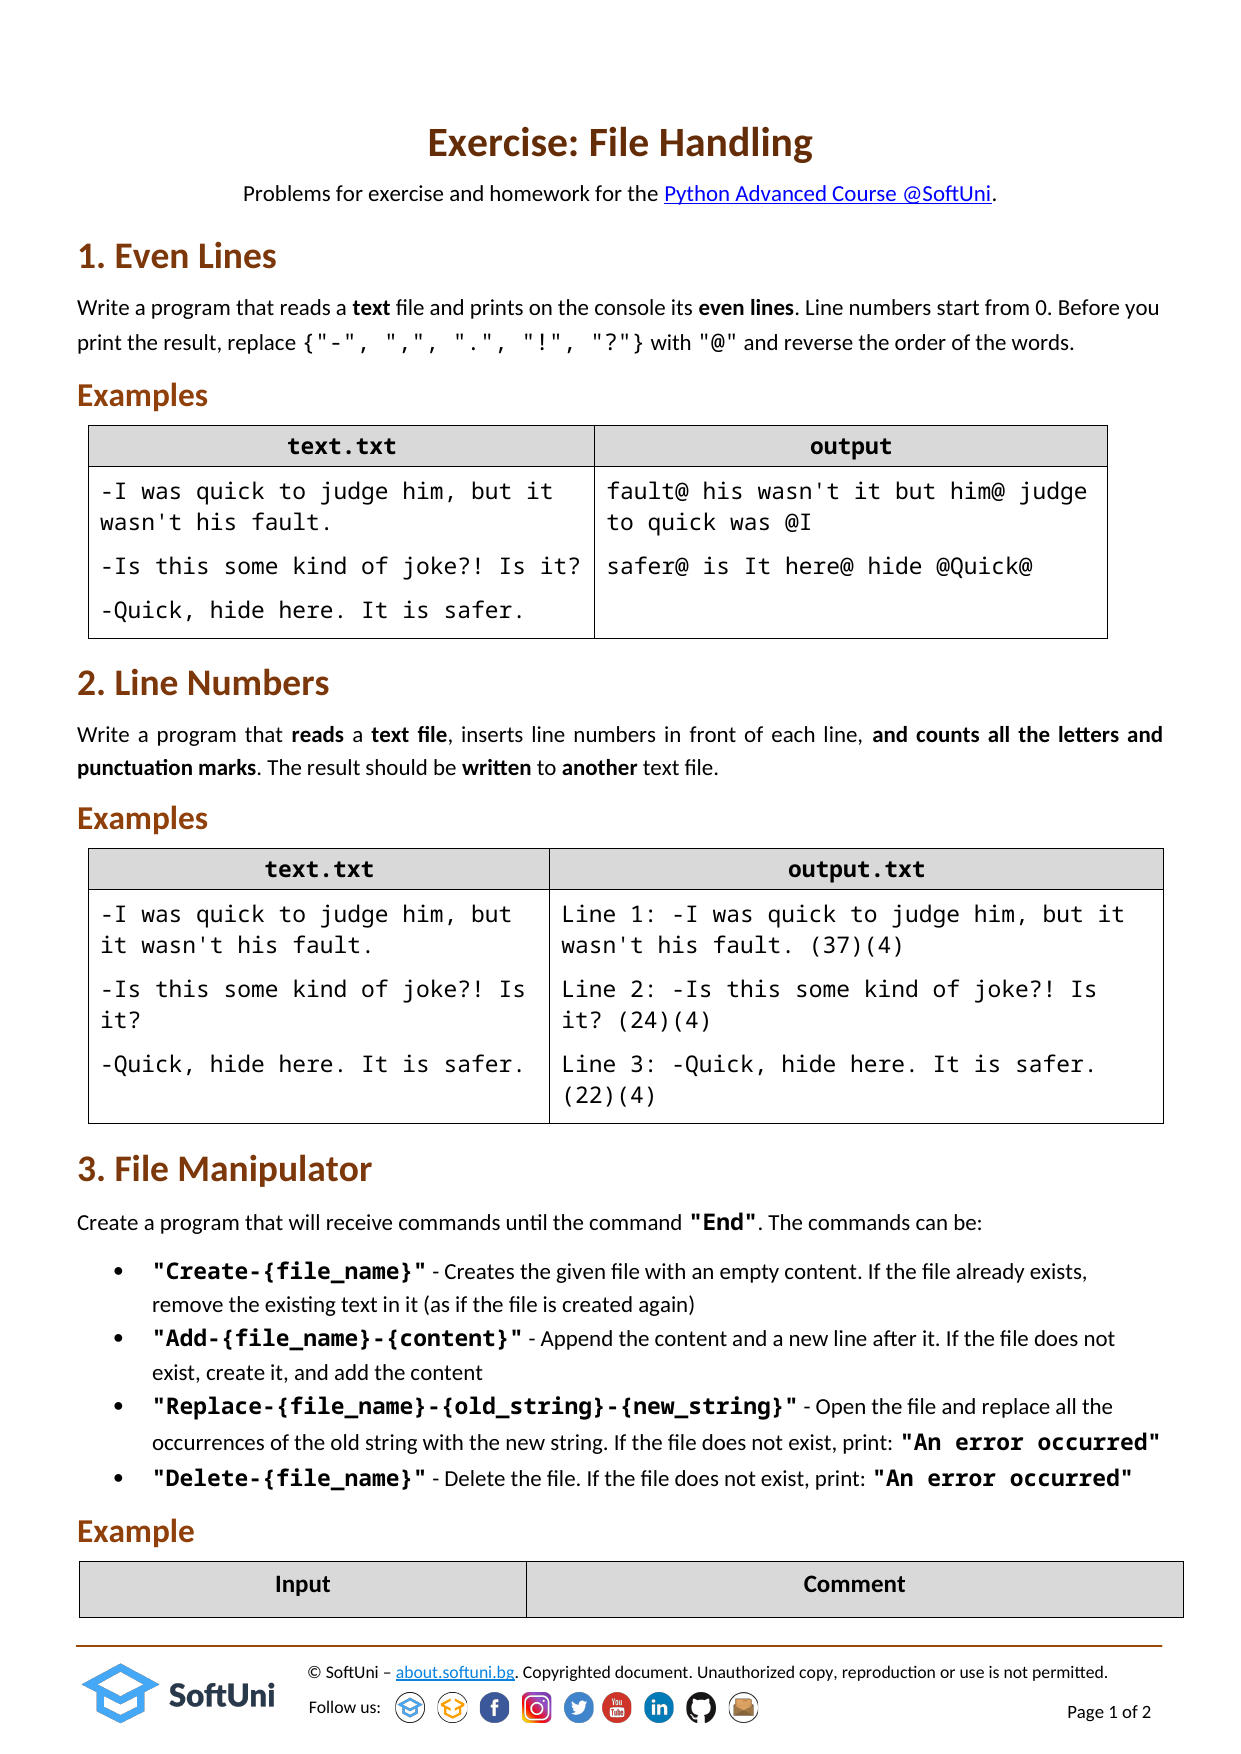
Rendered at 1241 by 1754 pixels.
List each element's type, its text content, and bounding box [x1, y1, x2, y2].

list "Create-{file_name}" - Creates the given file with an empty content. If the file already exists, remove the existing text in it (as if the file is created again) [114, 1254, 1163, 1318]
subtitle File Manipulator [77, 1145, 1163, 1191]
text Write a program that reads a text file and prints on the console its even lines. Line numbers start from 0. Before you print the result, replace {"-", ",", ".", "!", "?"} with "@" and reverse the order of the words. [77, 293, 1163, 357]
picture [522, 1692, 552, 1723]
picture [686, 1692, 716, 1723]
picture [644, 1692, 653, 1701]
picture [658, 1705, 667, 1714]
subtitle Examples [77, 374, 1163, 415]
picture [75, 1658, 281, 1729]
text Create a program that will receive commands until the command "End". The commands can be: [77, 1206, 1163, 1237]
text Problems for exercise and homework for the Python Advanced Course @SoftUni. [77, 179, 1163, 207]
picture [665, 1714, 674, 1723]
table_cell fault@ his wasn't it but him@ judge to quick was @I safer@ is It here@ hide @Quick@ [595, 467, 1107, 637]
table_header output [595, 426, 1107, 466]
table_header output.txt [550, 849, 1163, 889]
subtitle Even Lines [77, 232, 1163, 278]
table_header text.txt [89, 426, 594, 466]
subtitle Example [77, 1510, 1163, 1551]
table_header Input [80, 1562, 526, 1617]
list "Replace-{file_name}-{old_string}-{new_string}" - Open the file and replace all the occurrences of the old string with the new string. If the file does not exist, print: "An error occurred" [114, 1390, 1163, 1457]
text Write a program that reads a text file, inserts line numbers in front of each line, and counts all the letters and punctuation marks. The result should be written to another text file. [77, 720, 1163, 781]
picture [665, 1692, 674, 1701]
table_cell -I was quick to judge him, but it wasn't his fault. -Is this some kind of joke?! Is it? -Quick, hide here. It is safer. [89, 467, 594, 637]
picture [395, 1692, 425, 1723]
picture [644, 1714, 653, 1723]
subtitle Examples [77, 797, 1163, 838]
subtitle Exercise: File Handling [77, 116, 1163, 167]
picture [564, 1692, 594, 1723]
list "Add-{file_name}-{content}" - Append the content and a new line after it. If the file does not exist, create it, and add the content [114, 1322, 1163, 1386]
table_header Comment [527, 1562, 1183, 1617]
table_cell Line 1: -I was quick to judge him, but it wasn't his fault. (37)(4) Line 2: -Is this some kind of joke?! Is it? (24)(4) Line 3: -Quick, hide here. It is safer. (22)(4) [550, 890, 1163, 1123]
picture [437, 1692, 468, 1723]
subtitle Line Numbers [77, 659, 1163, 705]
list "Delete-{file_name}" - Delete the file. If the file does not exist, print: "An error occurred" [114, 1462, 1163, 1493]
picture [602, 1692, 632, 1723]
table_header text.txt [89, 849, 549, 889]
picture [479, 1692, 510, 1723]
table_cell -I was quick to judge him, but it wasn't his fault. -Is this some kind of joke?! Is it? -Quick, hide here. It is safer. [89, 890, 549, 1123]
picture [728, 1692, 759, 1723]
